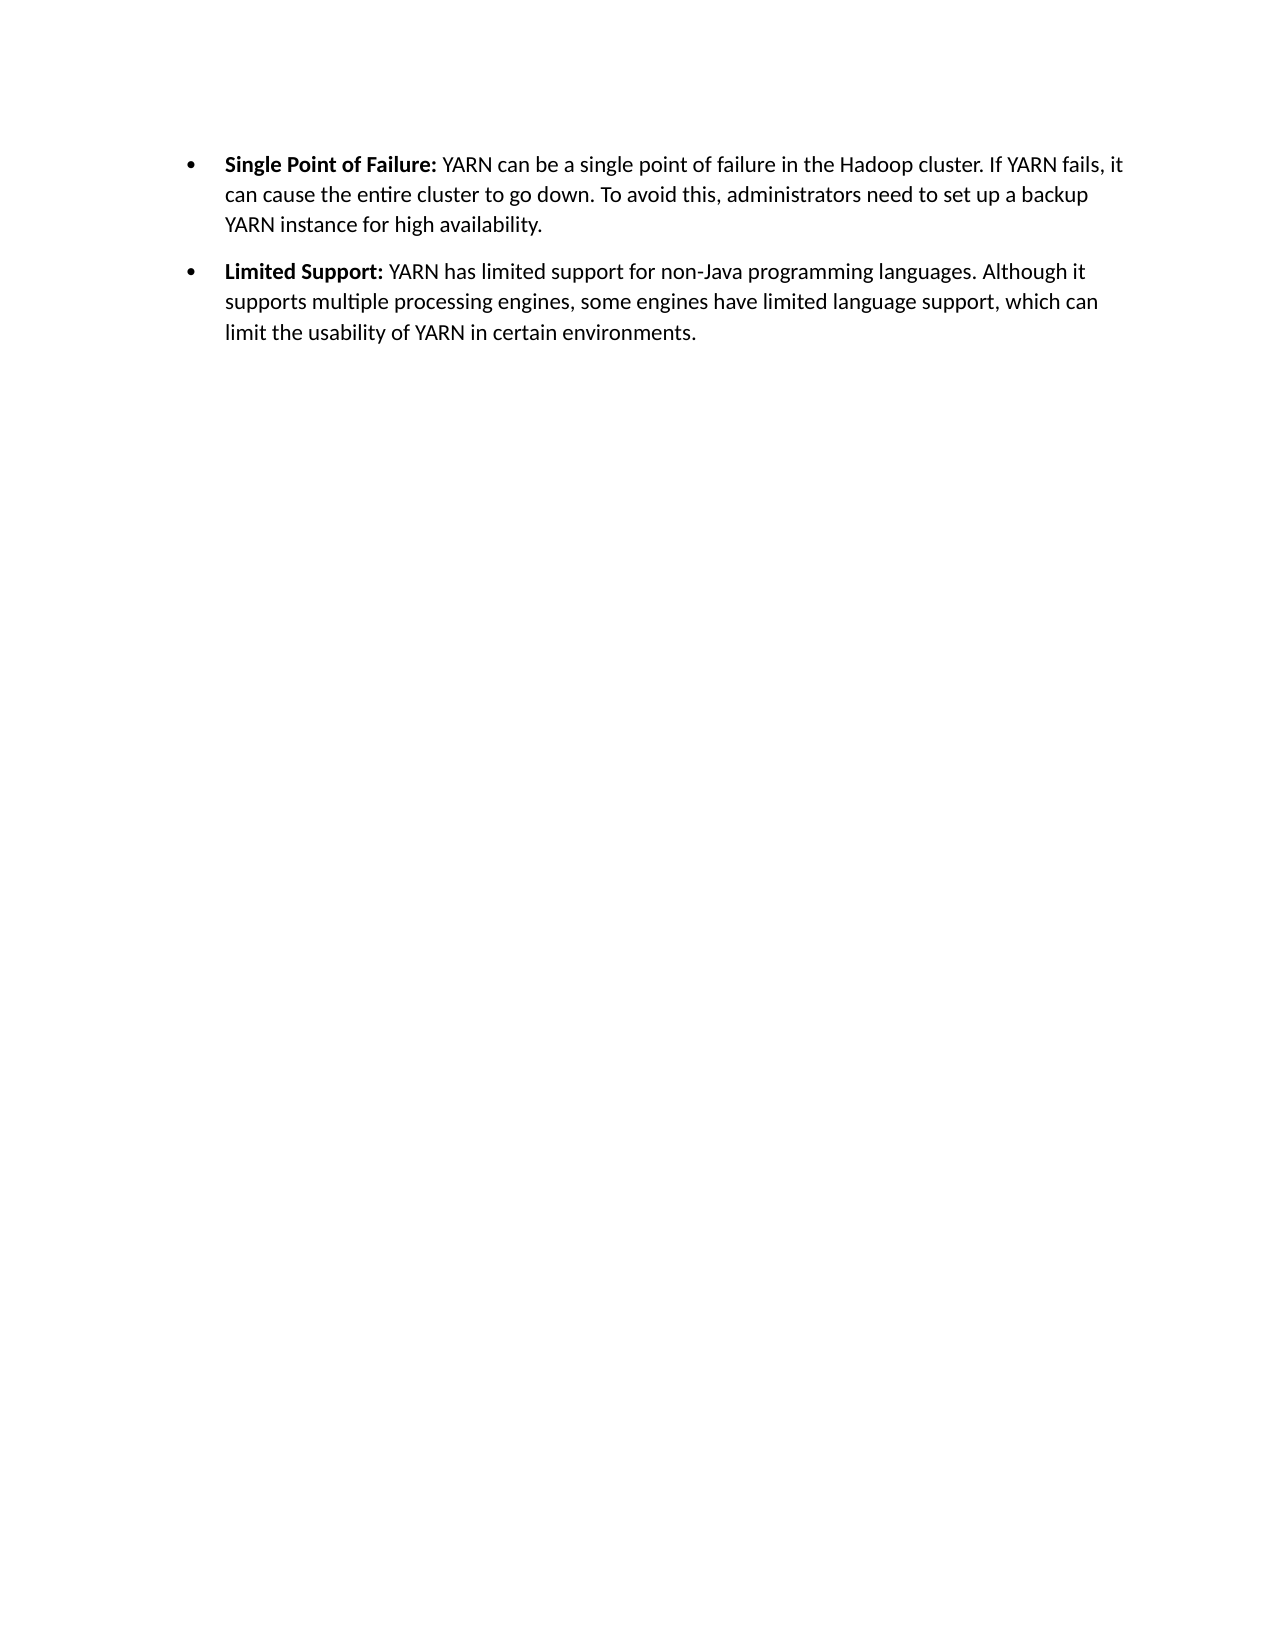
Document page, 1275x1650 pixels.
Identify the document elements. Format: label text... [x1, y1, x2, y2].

list Limited Support: YARN has limited support for non-Java programming languages. Although it supports multiple processing engines, some engines have limited language support, which can limit the usability of YARN in certain environments. [187, 257, 1125, 346]
list Single Point of Failure: YARN can be a single point of failure in the Hadoop cluster. If YARN fails, it can cause the entire cluster to go down. To avoid this, administrators need to set up a backup YARN instance for high availability. [187, 150, 1125, 238]
